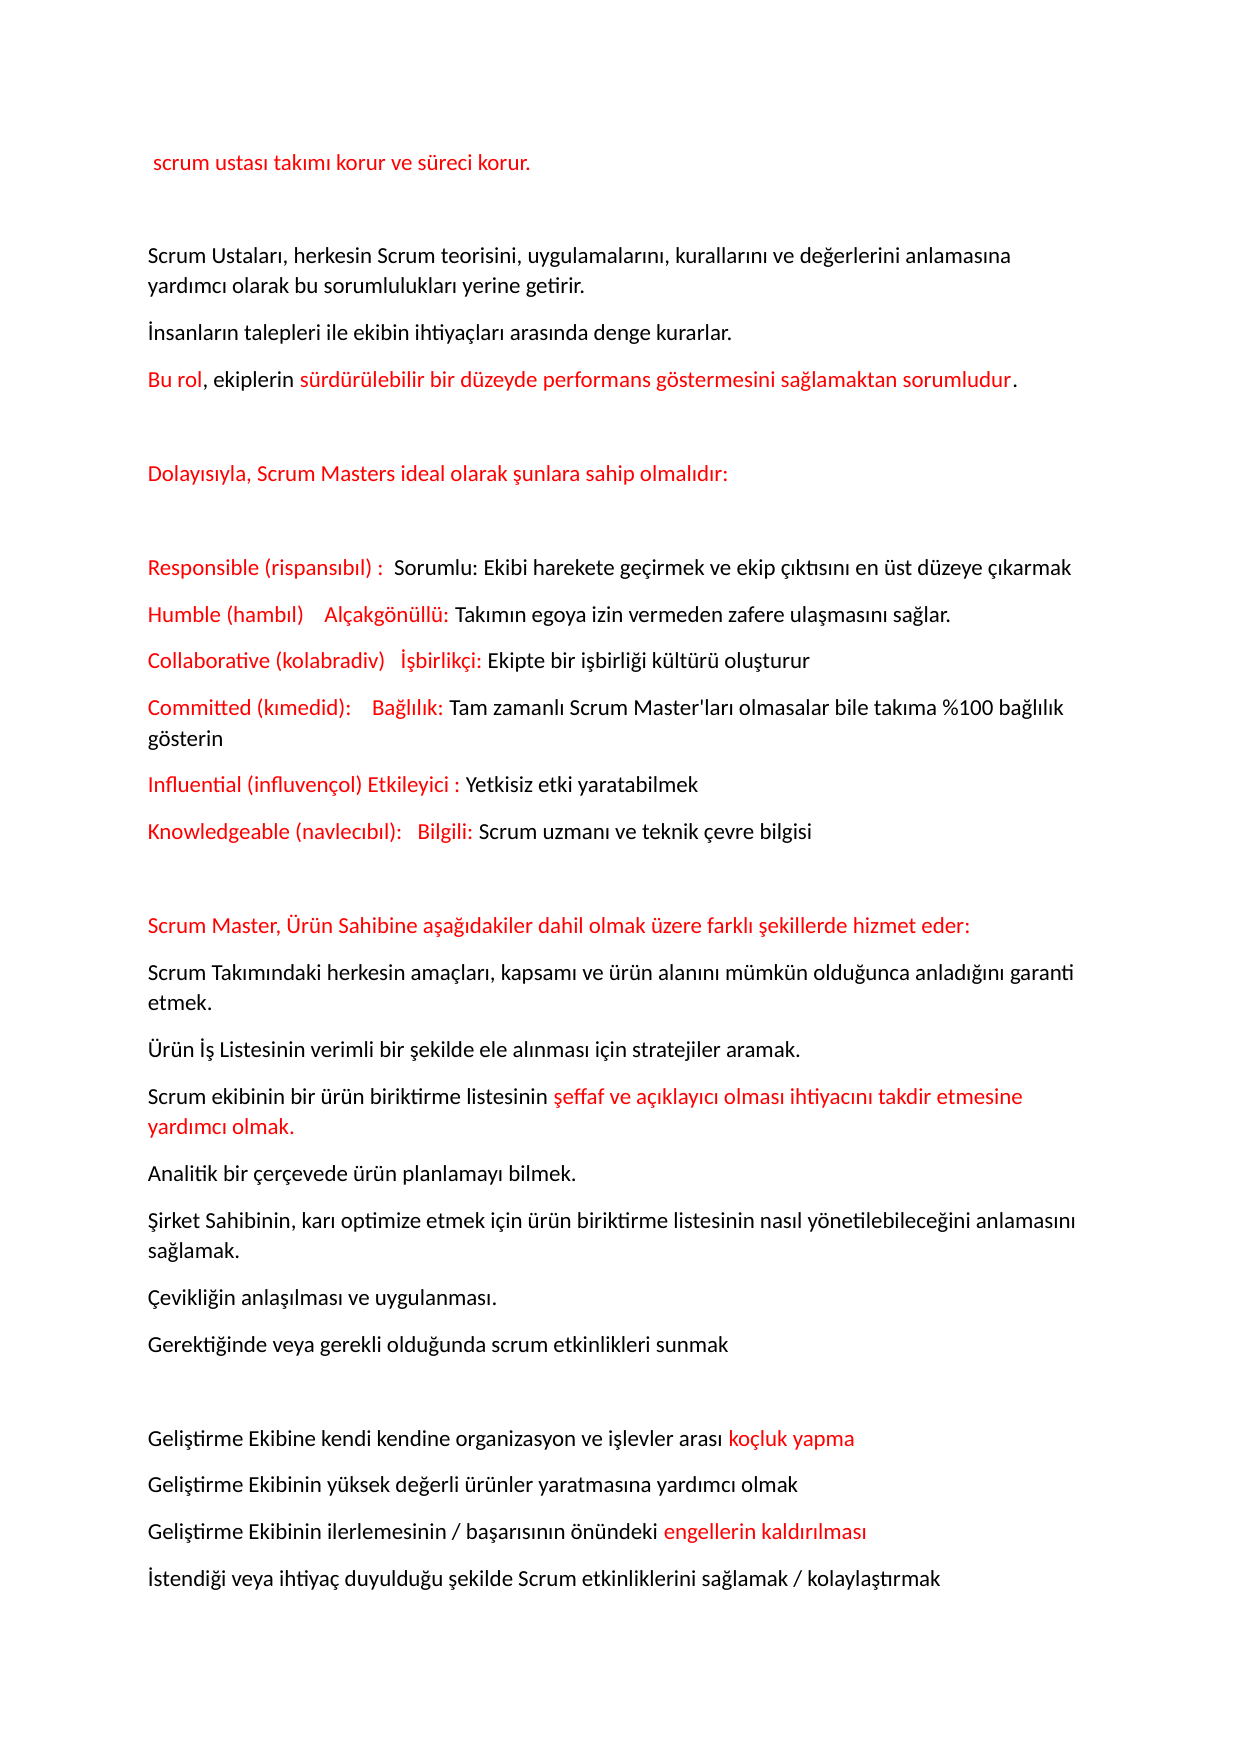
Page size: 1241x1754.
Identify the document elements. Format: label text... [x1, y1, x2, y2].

text Dolayısıyla, Scrum Masters ideal olarak şunlara sahip olmalıdır: [148, 459, 1093, 487]
text İnsanların talepleri ile ekibin ihtiyaçları arasında denge kurarlar. [148, 318, 1093, 346]
text Geliştirme Ekibinin ilerlemesinin / başarısının önündeki engellerin kaldırılması [148, 1517, 1093, 1545]
text Collaborative (kolabradiv) İşbirlikçi: Ekipte bir işbirliği kültürü oluşturur [148, 647, 1093, 674]
text Analitik bir çerçevede ürün planlamayı bilmek. [148, 1159, 1093, 1187]
text İstendiği veya ihtiyaç duyulduğu şekilde Scrum etkinliklerini sağlamak / kolaylaştırmak [148, 1564, 1093, 1592]
text Geliştirme Ekibine kendi kendine organizasyon ve işlevler arası koçluk yapma [148, 1424, 1093, 1452]
text Şirket Sahibinin, karı optimize etmek için ürün biriktirme listesinin nasıl yönetilebileceğini anlamasını sağlamak. [148, 1206, 1093, 1264]
text Çevikliğin anlaşılması ve uygulanması. [148, 1283, 1093, 1311]
text Ürün İş Listesinin verimli bir şekilde ele alınması için stratejiler aramak. [148, 1035, 1093, 1063]
text Bu rol, ekiplerin sürdürülebilir bir düzeyde performans göstermesini sağlamaktan sorumludur. [148, 365, 1093, 393]
text Scrum ekibinin bir ürün biriktirme listesinin şeffaf ve açıklayıcı olması ihtiyacını takdir etmesine yardımcı olmak. [148, 1082, 1093, 1140]
text Responsible (rispansıbıl) : Sorumlu: Ekibi harekete geçirmek ve ekip çıktısını en üst düzeye çıkarmak [148, 553, 1093, 581]
text Scrum Takımındaki herkesin amaçları, kapsamı ve ürün alanını mümkün olduğunca anladığını garanti etmek. [148, 958, 1093, 1016]
text Scrum Master, Ürün Sahibine aşağıdakiler dahil olmak üzere farklı şekillerde hizmet eder: [148, 911, 1093, 939]
text Humble (hambıl) Alçakgönüllü: Takımın egoya izin vermeden zafere ulaşmasını sağlar. [148, 600, 1093, 628]
text Committed (kımedid): Bağlılık: Tam zamanlı Scrum Master'ları olmasalar bile takıma %100 bağlılık gösterin [148, 693, 1093, 752]
text Geliştirme Ekibinin yüksek değerli ürünler yaratmasına yardımcı olmak [148, 1471, 1093, 1498]
text scrum ustası takımı korur ve süreci korur. [148, 148, 1093, 176]
text Knowledgeable (navlecıbıl): Bilgili: Scrum uzmanı ve teknik çevre bilgisi [148, 817, 1093, 845]
text Scrum Ustaları, herkesin Scrum teorisini, uygulamalarını, kurallarını ve değerlerini anlamasına yardımcı olarak bu sorumlulukları yerine getirir. [148, 241, 1093, 299]
text Influential (influvençol) Etkileyici : Yetkisiz etki yaratabilmek [148, 771, 1093, 798]
text Gerektiğinde veya gerekli olduğunda scrum etkinlikleri sunmak [148, 1330, 1093, 1358]
